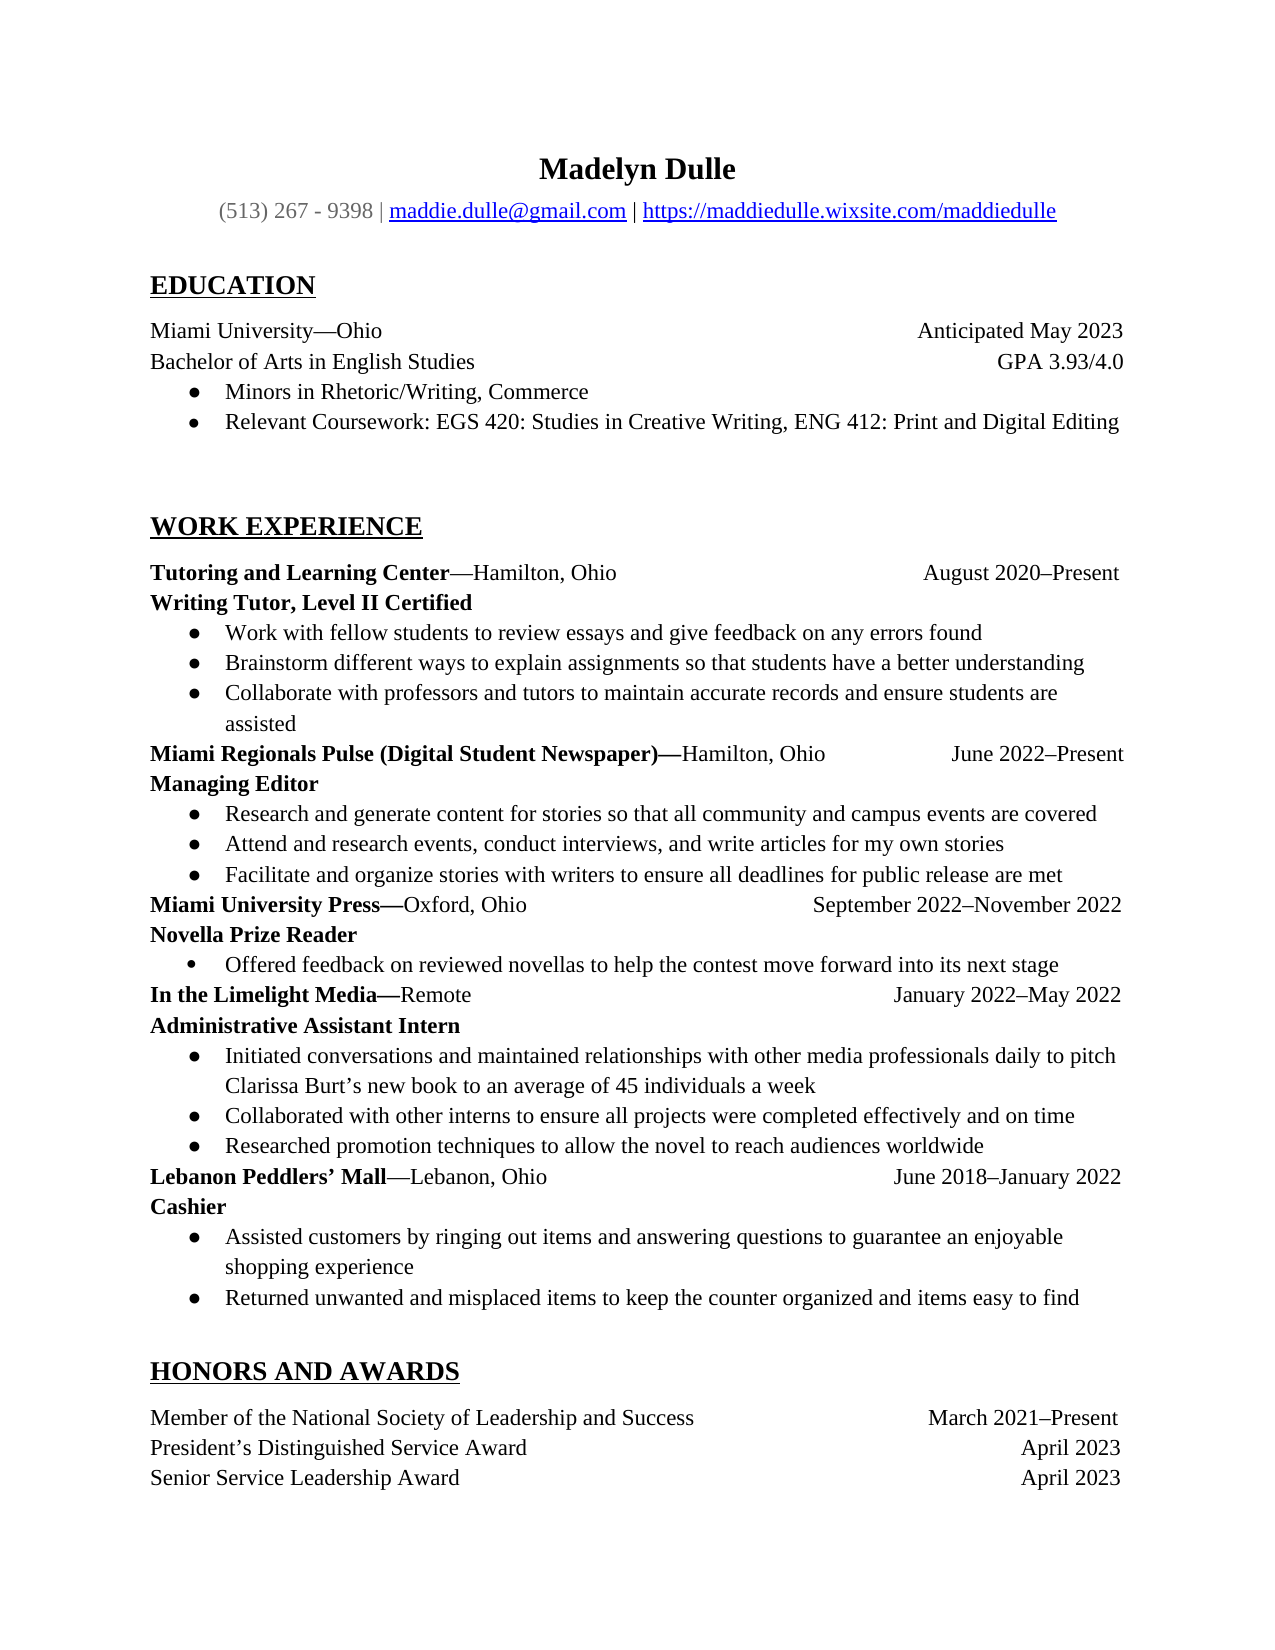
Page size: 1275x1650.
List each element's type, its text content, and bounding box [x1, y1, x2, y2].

list Researched promotion techniques to allow the novel to reach audiences worldwide [187, 1132, 1125, 1159]
list Collaborate with professors and tutors to maintain accurate records and ensure students are assisted [187, 679, 1125, 736]
text Miami University—Ohio Anticipated May 2023 [150, 318, 1125, 344]
text Writing Tutor, Level II Certified [150, 589, 1125, 615]
title Madelyn Dulle [150, 150, 1125, 186]
list Facilitate and organize stories with writers to ensure all deadlines for public release are met [187, 861, 1125, 887]
list Research and generate content for stories so that all community and campus events are covered [187, 800, 1125, 827]
text Tutoring and Learning Center—Hamilton, Ohio August 2020–Present [150, 558, 1125, 585]
text In the Limelight Media—Remote January 2022–May 2022 [150, 981, 1125, 1008]
text Administrative Assistant Intern [150, 1012, 1125, 1038]
text Miami Regionals Pulse (Digital Student Newspaper)—Hamilton, Ohio June 2022–Present [150, 740, 1125, 766]
text Lebanon Peddlers’ Mall—Lebanon, Ohio June 2018–January 2022 Cashier [150, 1163, 1125, 1219]
list Initiated conversations and maintained relationships with other media professionals daily to pitch Clarissa Burt’s new book to an average of 45 individuals a week [187, 1042, 1125, 1098]
subtitle HONORS AND AWARDS [150, 1355, 1125, 1387]
text President’s Distinguished Service Award April 2023 [150, 1434, 1125, 1460]
text Senior Service Leadership Award April 2023 [150, 1464, 1125, 1490]
list Offered feedback on reviewed novellas to help the contest move forward into its next stage [187, 951, 1125, 978]
list Attend and research events, conduct interviews, and write articles for my own stories [187, 830, 1125, 857]
subtitle WORK EXPERIENCE [150, 510, 1125, 541]
subtitle (513) 267 - 9398 | maddie.dulle@gmail.com | https://maddiedulle.wixsite.com/maddiedulle [150, 197, 1125, 224]
list Relevant Coursework: EGS 420: Studies in Creative Writing, ENG 412: Print and Digital Editing [187, 408, 1125, 465]
list Returned unwanted and misplaced items to keep the counter organized and items easy to find [187, 1283, 1125, 1310]
list Work with fellow students to review essays and give feedback on any errors found [187, 619, 1125, 645]
list Minors in Rhetoric/Writing, Commerce [187, 378, 1125, 404]
list Assisted customers by ringing out items and answering questions to guarantee an enjoyable shopping experience [187, 1223, 1125, 1280]
list Collaborated with other interns to ensure all projects were completed effectively and on time [187, 1102, 1125, 1129]
text Bachelor of Arts in English Studies GPA 3.93/4.0 [150, 348, 1125, 374]
text Novella Prize Reader [150, 921, 1125, 947]
list Brainstorm different ways to explain assignments so that students have a better understanding [187, 649, 1125, 676]
text Miami University Press—Oxford, Ohio September 2022–November 2022 [150, 891, 1125, 917]
subtitle EDUCATION [150, 269, 1125, 301]
text Managing Editor [150, 770, 1125, 796]
text Member of the National Society of Leadership and Success March 2021–Present [150, 1404, 1125, 1430]
